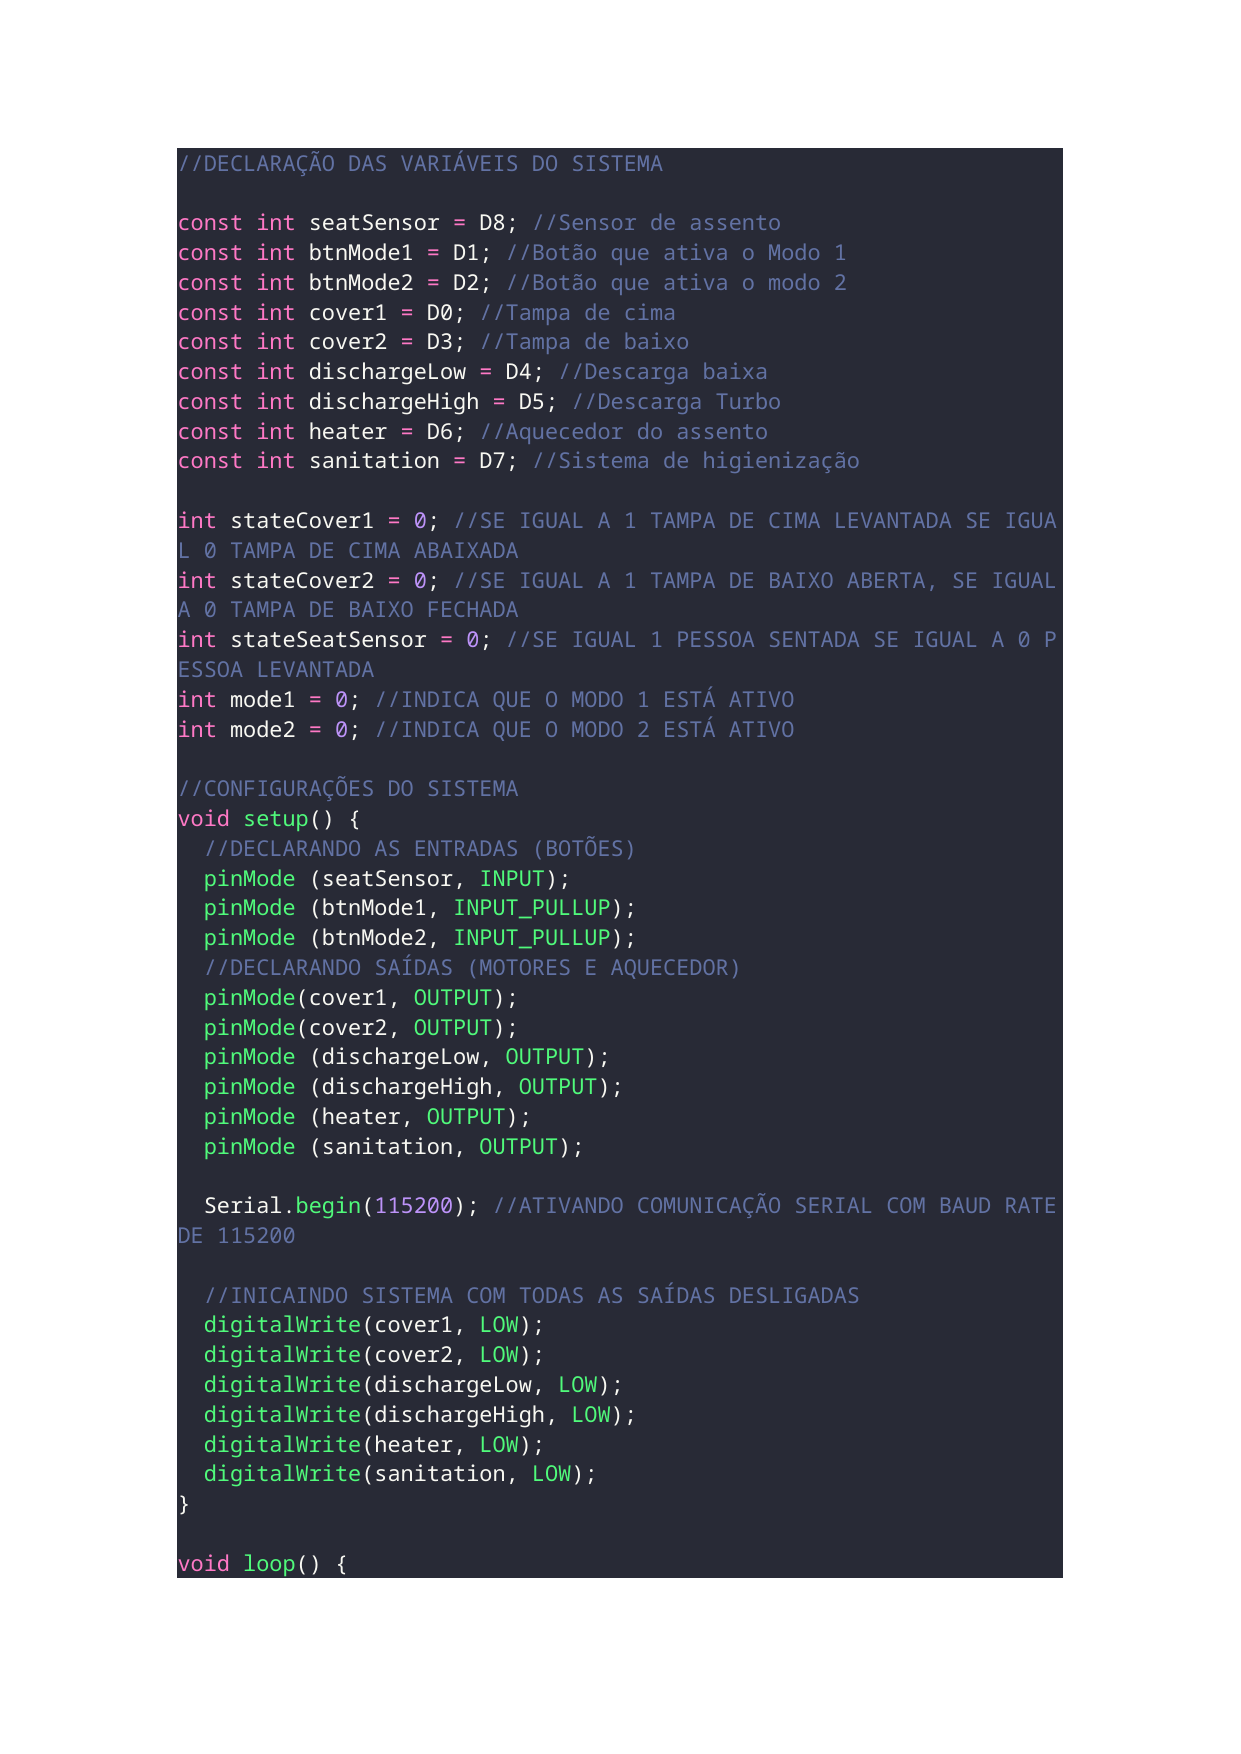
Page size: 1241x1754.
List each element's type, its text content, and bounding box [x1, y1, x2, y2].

text //DECLARANDO SAÍDAS (MOTORES E AQUECEDOR) [177, 952, 1063, 982]
text pinMode (btnMode2, INPUT_PULLUP); [177, 922, 1063, 952]
text pinMode (dischargeHigh, OUTPUT); [177, 1071, 1063, 1101]
text const int dischargeLow = D4; //Descarga baixa [177, 356, 1063, 386]
text const int cover2 = D3; //Tampa de baixo [177, 326, 1063, 356]
text //DECLARANDO AS ENTRADAS (BOTÕES) [177, 833, 1063, 863]
text const int btnMode2 = D2; //Botão que ativa o modo 2 [177, 267, 1063, 297]
text void loop() { [177, 1548, 1063, 1578]
text pinMode (heater, OUTPUT); [177, 1101, 1063, 1131]
text pinMode(cover2, OUTPUT); [177, 1012, 1063, 1041]
text pinMode(cover1, OUTPUT); [177, 982, 1063, 1012]
text const int heater = D6; //Aquecedor do assento [177, 416, 1063, 446]
text int stateSeatSensor = 0; //SE IGUAL 1 PESSOA SENTADA SE IGUAL A 0 PESSOA LEVANTADA [177, 624, 1063, 684]
text } [177, 1488, 1063, 1518]
text pinMode (seatSensor, INPUT); [177, 863, 1063, 892]
text const int btnMode1 = D1; //Botão que ativa o Modo 1 [177, 237, 1063, 267]
text //CONFIGURAÇÕES DO SISTEMA [177, 773, 1063, 803]
text digitalWrite(cover2, LOW); [177, 1339, 1063, 1369]
text int mode1 = 0; //INDICA QUE O MODO 1 ESTÁ ATIVO [177, 684, 1063, 714]
text digitalWrite(sanitation, LOW); [177, 1458, 1063, 1488]
text const int cover1 = D0; //Tampa de cima [177, 297, 1063, 326]
text const int dischargeHigh = D5; //Descarga Turbo [177, 386, 1063, 416]
text int stateCover2 = 0; //SE IGUAL A 1 TAMPA DE BAIXO ABERTA, SE IGUAL A 0 TAMPA DE BAIXO FECHADA [177, 565, 1063, 624]
text pinMode (sanitation, OUTPUT); [177, 1131, 1063, 1161]
text void setup() { [177, 803, 1063, 833]
text //INICAINDO SISTEMA COM TODAS AS SAÍDAS DESLIGADAS [177, 1280, 1063, 1309]
text digitalWrite(dischargeHigh, LOW); [177, 1399, 1063, 1429]
text int mode2 = 0; //INDICA QUE O MODO 2 ESTÁ ATIVO [177, 714, 1063, 743]
text Serial.begin(115200); //ATIVANDO COMUNICAÇÃO SERIAL COM BAUD RATE DE 115200 [177, 1190, 1063, 1250]
text digitalWrite(dischargeLow, LOW); [177, 1369, 1063, 1399]
text int stateCover1 = 0; //SE IGUAL A 1 TAMPA DE CIMA LEVANTADA SE IGUAL 0 TAMPA DE CIMA ABAIXADA [177, 505, 1063, 565]
text //DECLARAÇÃO DAS VARIÁVEIS DO SISTEMA [177, 148, 1063, 177]
text digitalWrite(heater, LOW); [177, 1429, 1063, 1458]
text const int seatSensor = D8; //Sensor de assento [177, 207, 1063, 237]
text digitalWrite(cover1, LOW); [177, 1309, 1063, 1339]
text const int sanitation = D7; //Sistema de higienização [177, 446, 1063, 475]
text pinMode (dischargeLow, OUTPUT); [177, 1041, 1063, 1071]
text pinMode (btnMode1, INPUT_PULLUP); [177, 892, 1063, 922]
